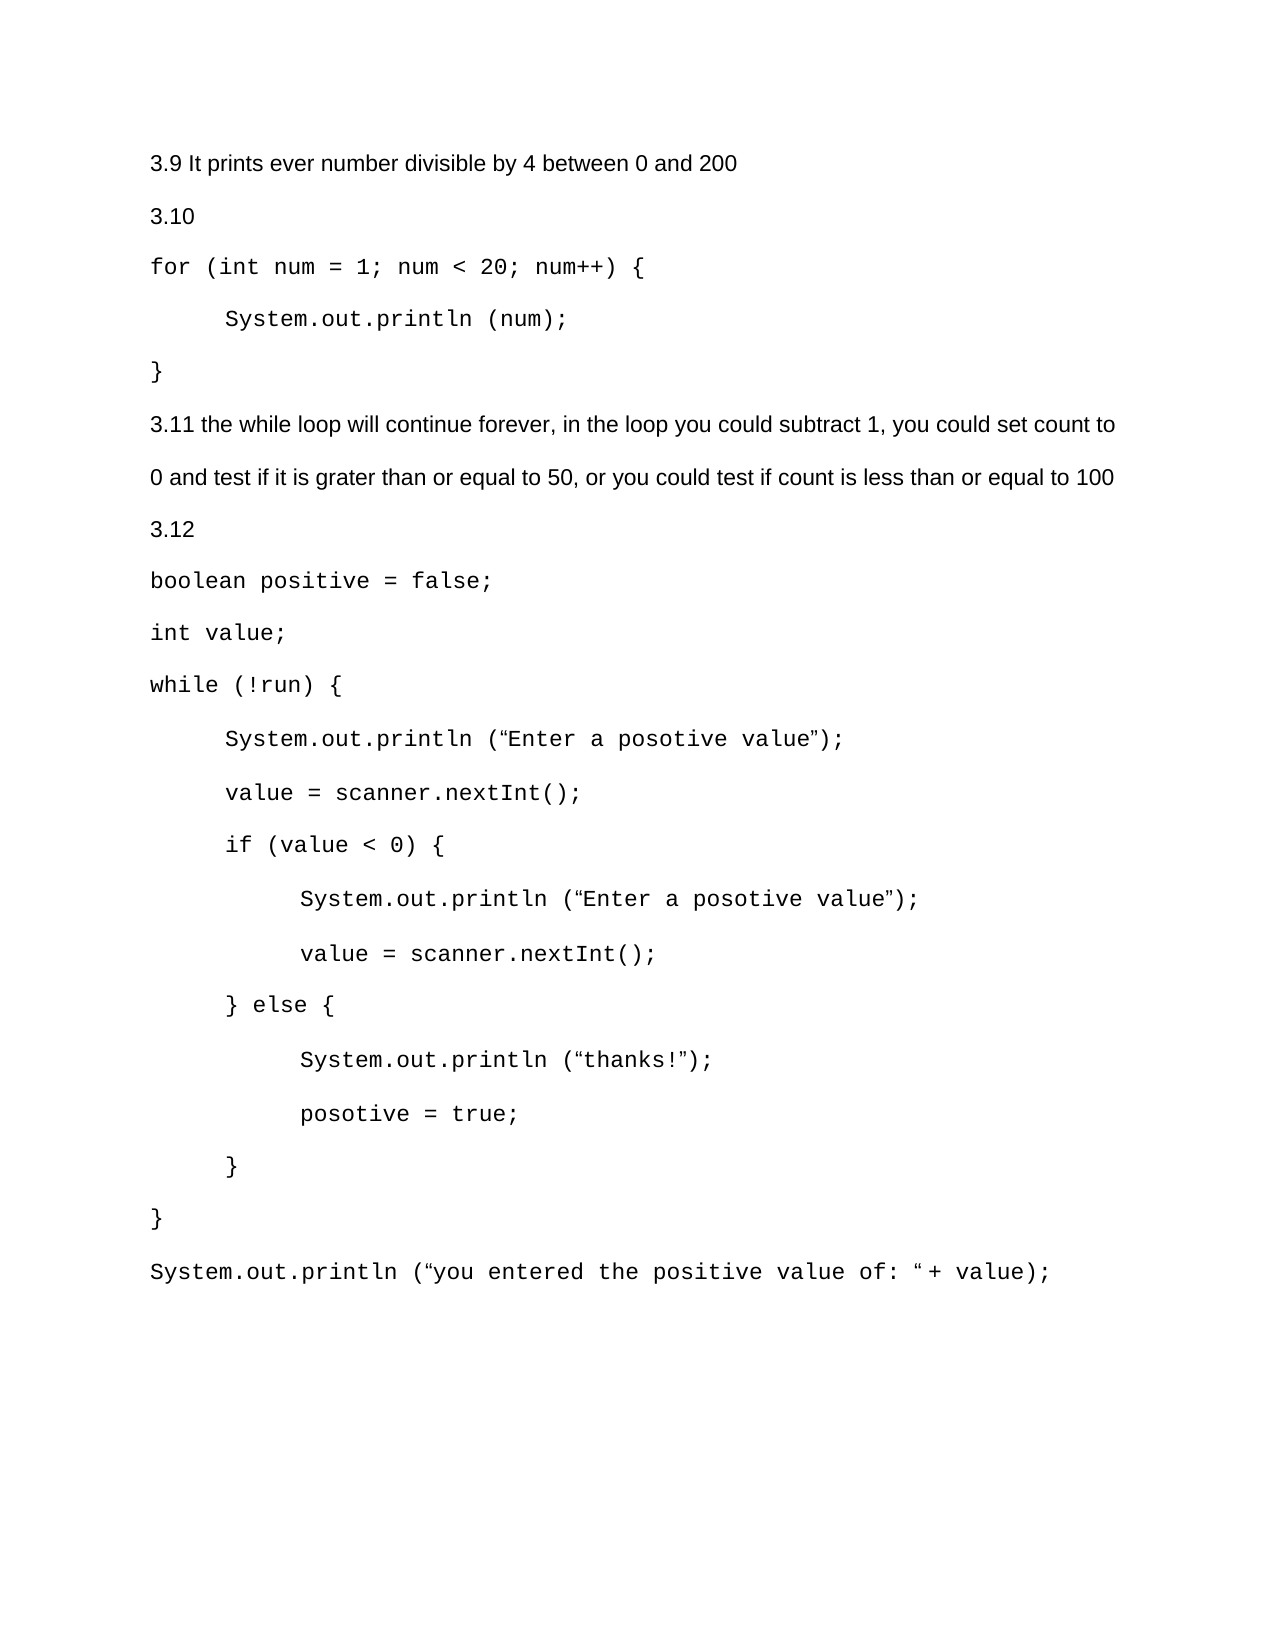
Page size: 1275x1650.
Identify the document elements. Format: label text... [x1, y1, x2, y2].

text value = scanner.nextInt(); [150, 942, 1125, 968]
text } [150, 1154, 1125, 1180]
text 3.12 [150, 516, 1125, 543]
text } [150, 359, 1125, 385]
text System.out.println (“you entered the positive value of: “ + value); [150, 1258, 1125, 1286]
text 3.9 It prints ever number divisible by 4 between 0 and 200 [150, 150, 1125, 176]
text } else { [150, 994, 1125, 1020]
text System.out.println (num); [150, 307, 1125, 333]
text posotive = true; [150, 1102, 1125, 1128]
text System.out.println (“Enter a posotive value”); [150, 725, 1125, 753]
text System.out.println (“Enter a posotive value”); [150, 885, 1125, 913]
text int value; [150, 621, 1125, 647]
text while (!run) { [150, 673, 1125, 699]
text for (int num = 1; num < 20; num++) { [150, 255, 1125, 281]
text if (value < 0) { [150, 833, 1125, 859]
text System.out.println (“thanks!”); [150, 1046, 1125, 1074]
text 3.11 the while loop will continue forever, in the loop you could subtract 1, you could set count to 0 and test if it is grater than or equal to 50, or you could test if count is less than or equal to 100 [150, 411, 1125, 490]
text boolean positive = false; [150, 569, 1125, 595]
text } [150, 1206, 1125, 1232]
text value = scanner.nextInt(); [150, 781, 1125, 807]
text 3.10 [150, 203, 1125, 229]
